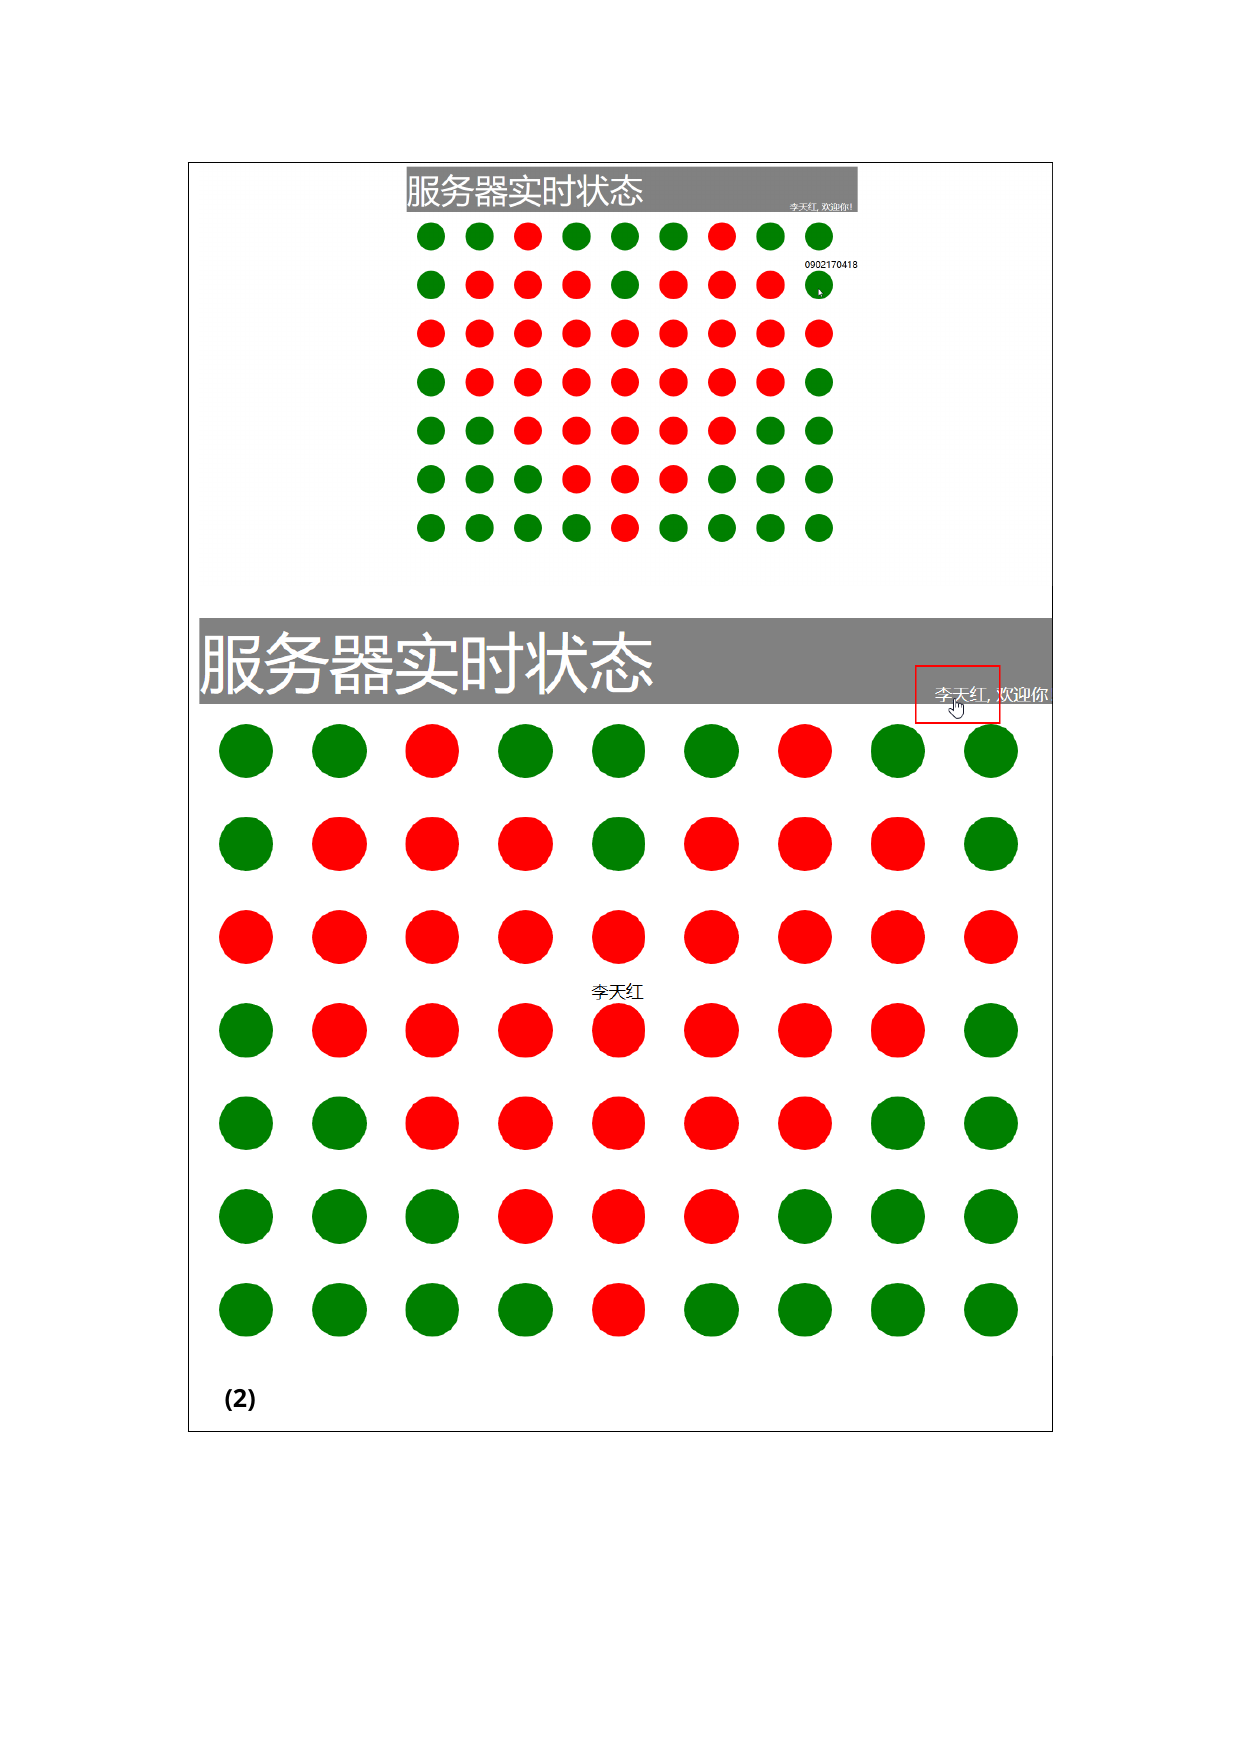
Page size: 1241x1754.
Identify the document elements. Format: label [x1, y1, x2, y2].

table_cell [189, 163, 1052, 1431]
picture [199, 618, 1053, 1356]
picture [199, 163, 1053, 586]
